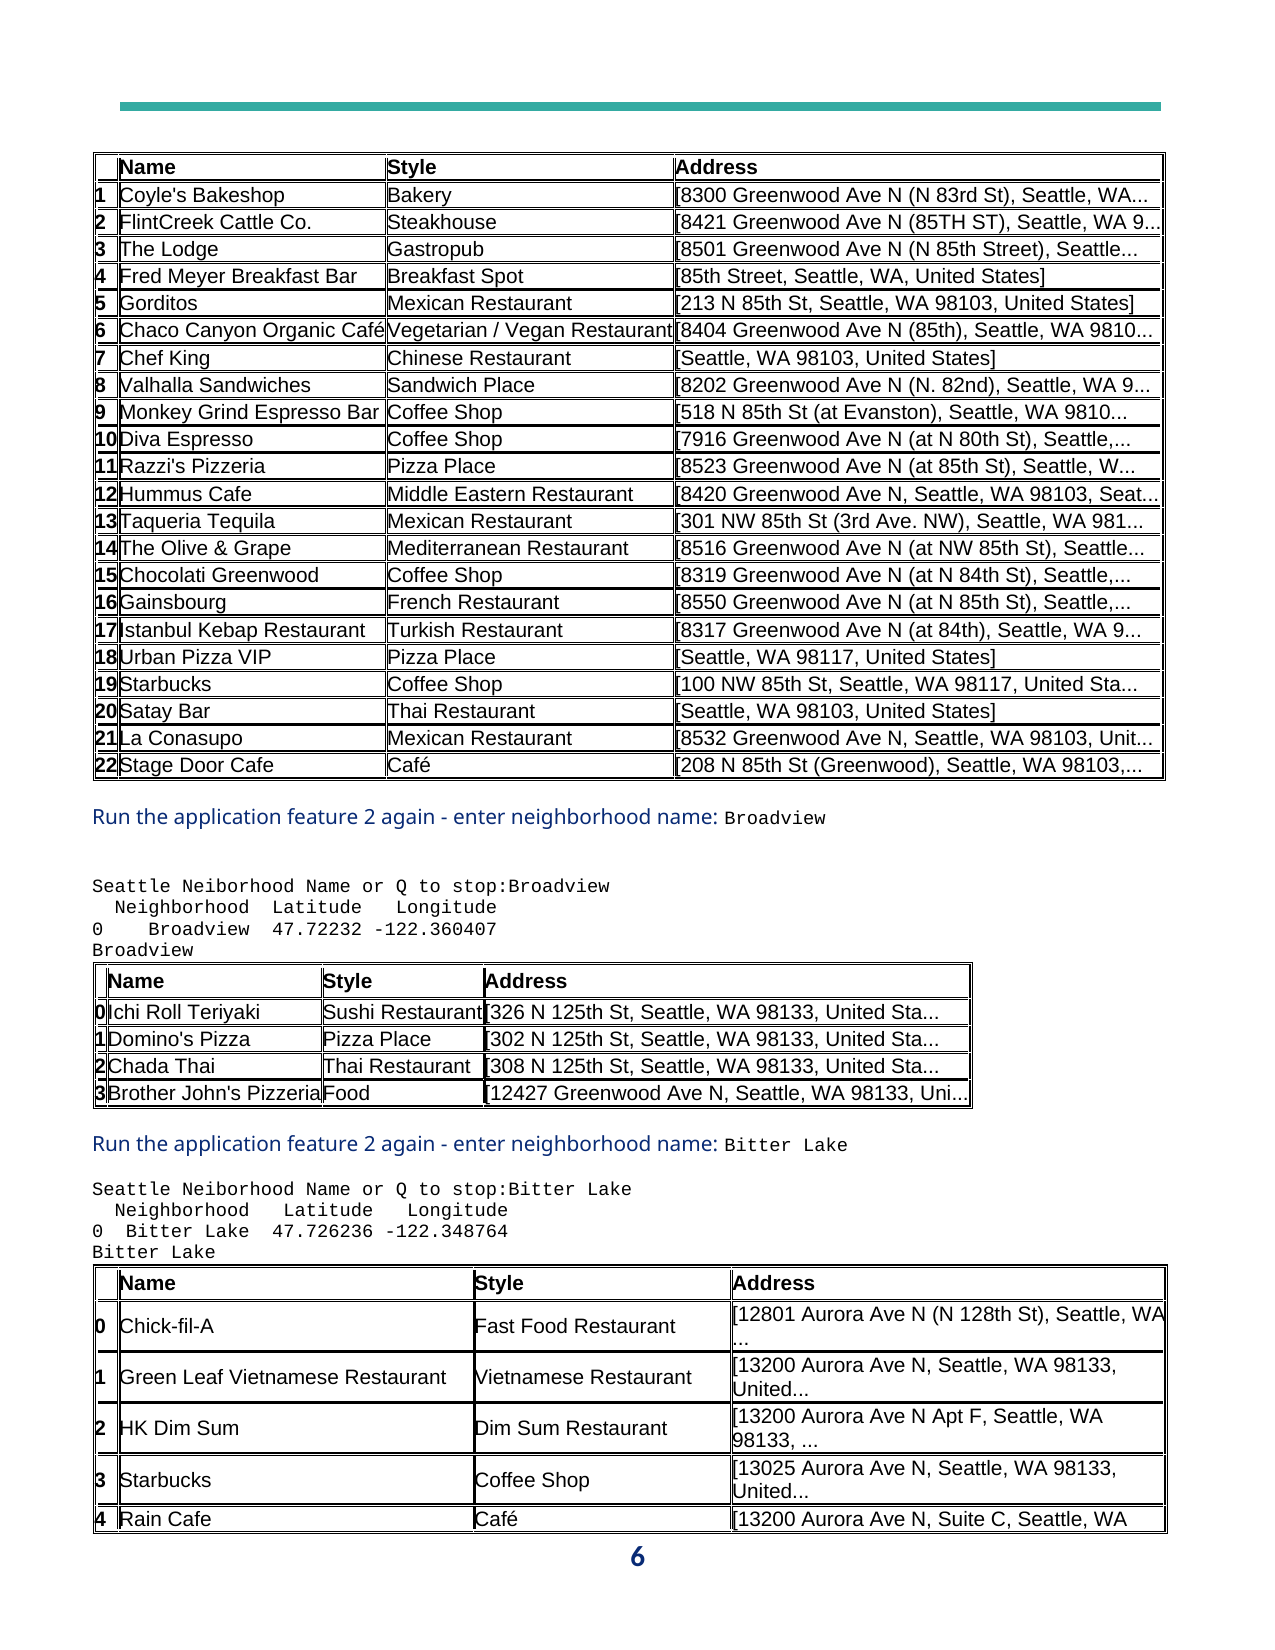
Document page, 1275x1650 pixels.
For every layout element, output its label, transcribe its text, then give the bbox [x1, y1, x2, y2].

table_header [94, 153, 1165, 780]
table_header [94, 1266, 1166, 1533]
